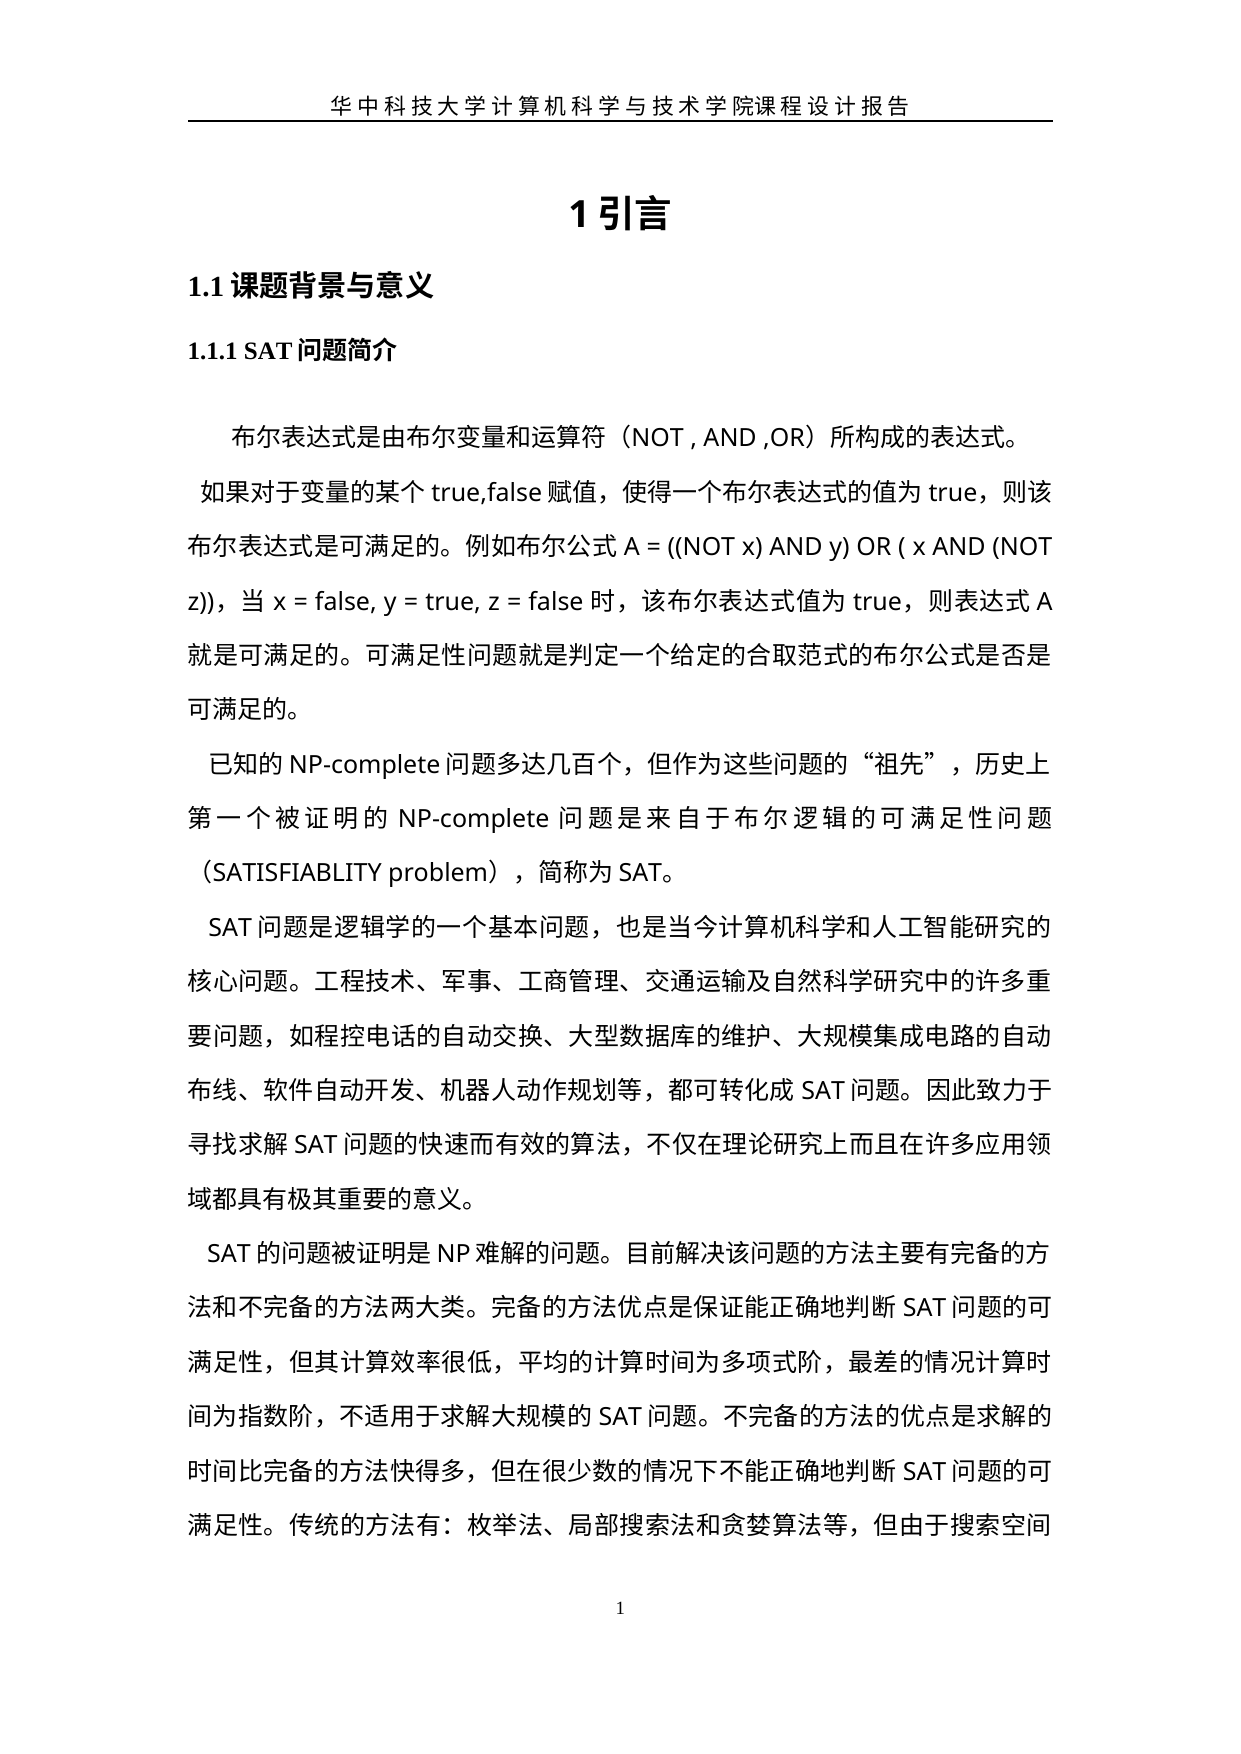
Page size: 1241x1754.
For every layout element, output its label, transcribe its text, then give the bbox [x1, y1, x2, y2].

text 已知的NP-complete问题多达几百个，但作为这些问题的“祖先”，历史上第一个被证明的NP-complete问题是来自于布尔逻辑的可满足性问题（SATISFIABLITY problem），简称为SAT。 [187, 744, 1053, 889]
subtitle 1.1课题背景与意义 [187, 263, 1053, 305]
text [187, 1233, 1053, 1542]
text 布尔表达式是由布尔变量和运算符（NOT , AND ,OR）所构成的表达式。 [187, 418, 1053, 454]
subtitle 1引言 [187, 183, 1053, 238]
subtitle 1.1.1 SAT问题简介 [187, 330, 1053, 366]
text 如果对于变量的某个true,false赋值，使得一个布尔表达式的值为true，则该布尔表达式是可满足的。例如布尔公式 A = ((NOT x) AND y) OR ( x AND (NOT z))，当 x = false, y = true, z = false时，该布尔表达式值为true，则表达式A就是可满足的。可满足性问题就是判定一个给定的合取范式的布尔公式是否是可满足的。 [187, 472, 1053, 726]
text SAT问题是逻辑学的一个基本问题，也是当今计算机科学和人工智能研究的核心问题。工程技术、军事、工商管理、交通运输及自然科学研究中的许多重要问题，如程控电话的自动交换、大型数据库的维护、大规模集成电路的自动布线、软件自动开发、机器人动作规划等，都可转化成SAT问题。因此致力于寻找求解SAT问题的快速而有效的算法，不仅在理论研究上而且在许多应用领域都具有极其重要的意义。 [187, 907, 1053, 1215]
